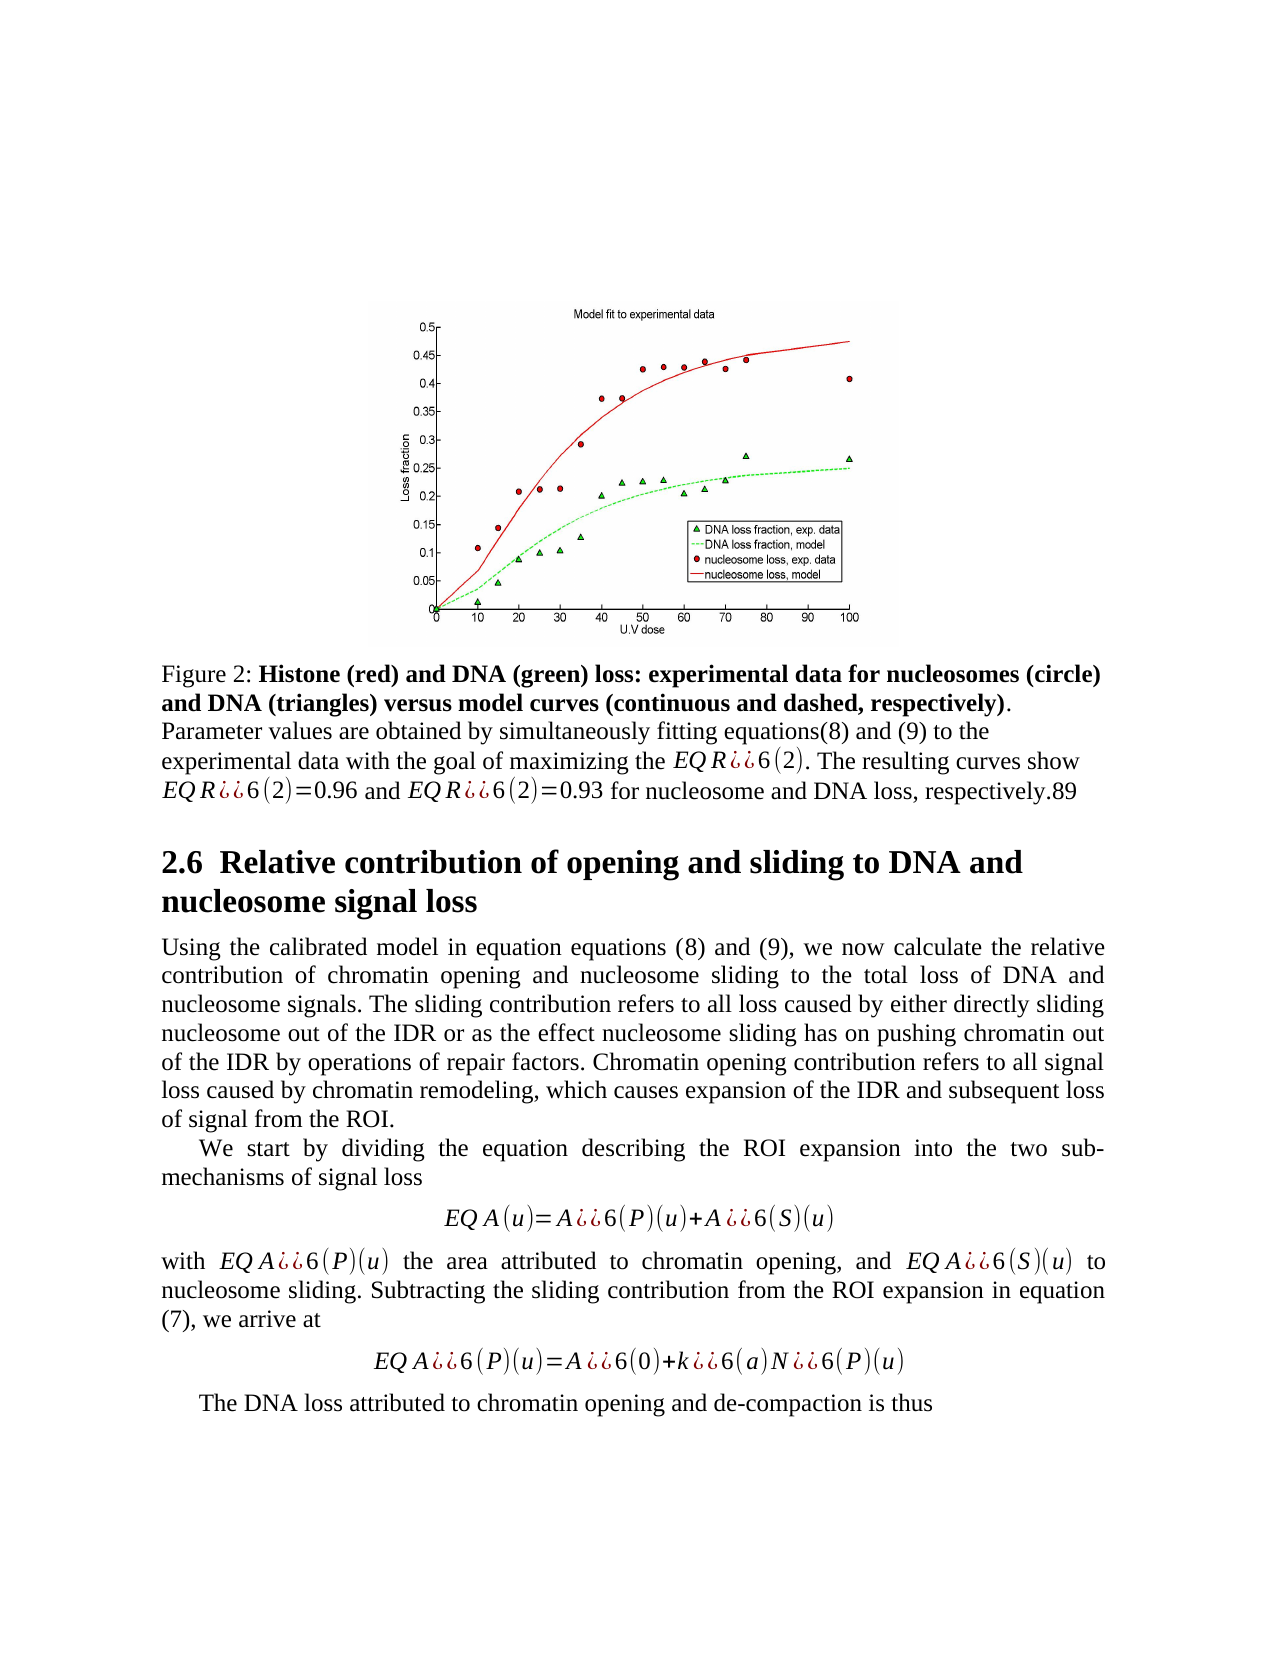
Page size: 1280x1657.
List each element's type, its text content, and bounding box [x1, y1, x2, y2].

text The DNA loss attributed to chromatin opening and de-compaction is thus [161, 1388, 1106, 1417]
picture [367, 301, 900, 647]
text We start by dividing the equation describing the ROI expansion into the two sub-mechanisms of signal loss [161, 1133, 1106, 1191]
subtitle 2.6 Relative contribution of opening and sliding to DNA and nucleosome signal loss [161, 843, 1106, 919]
